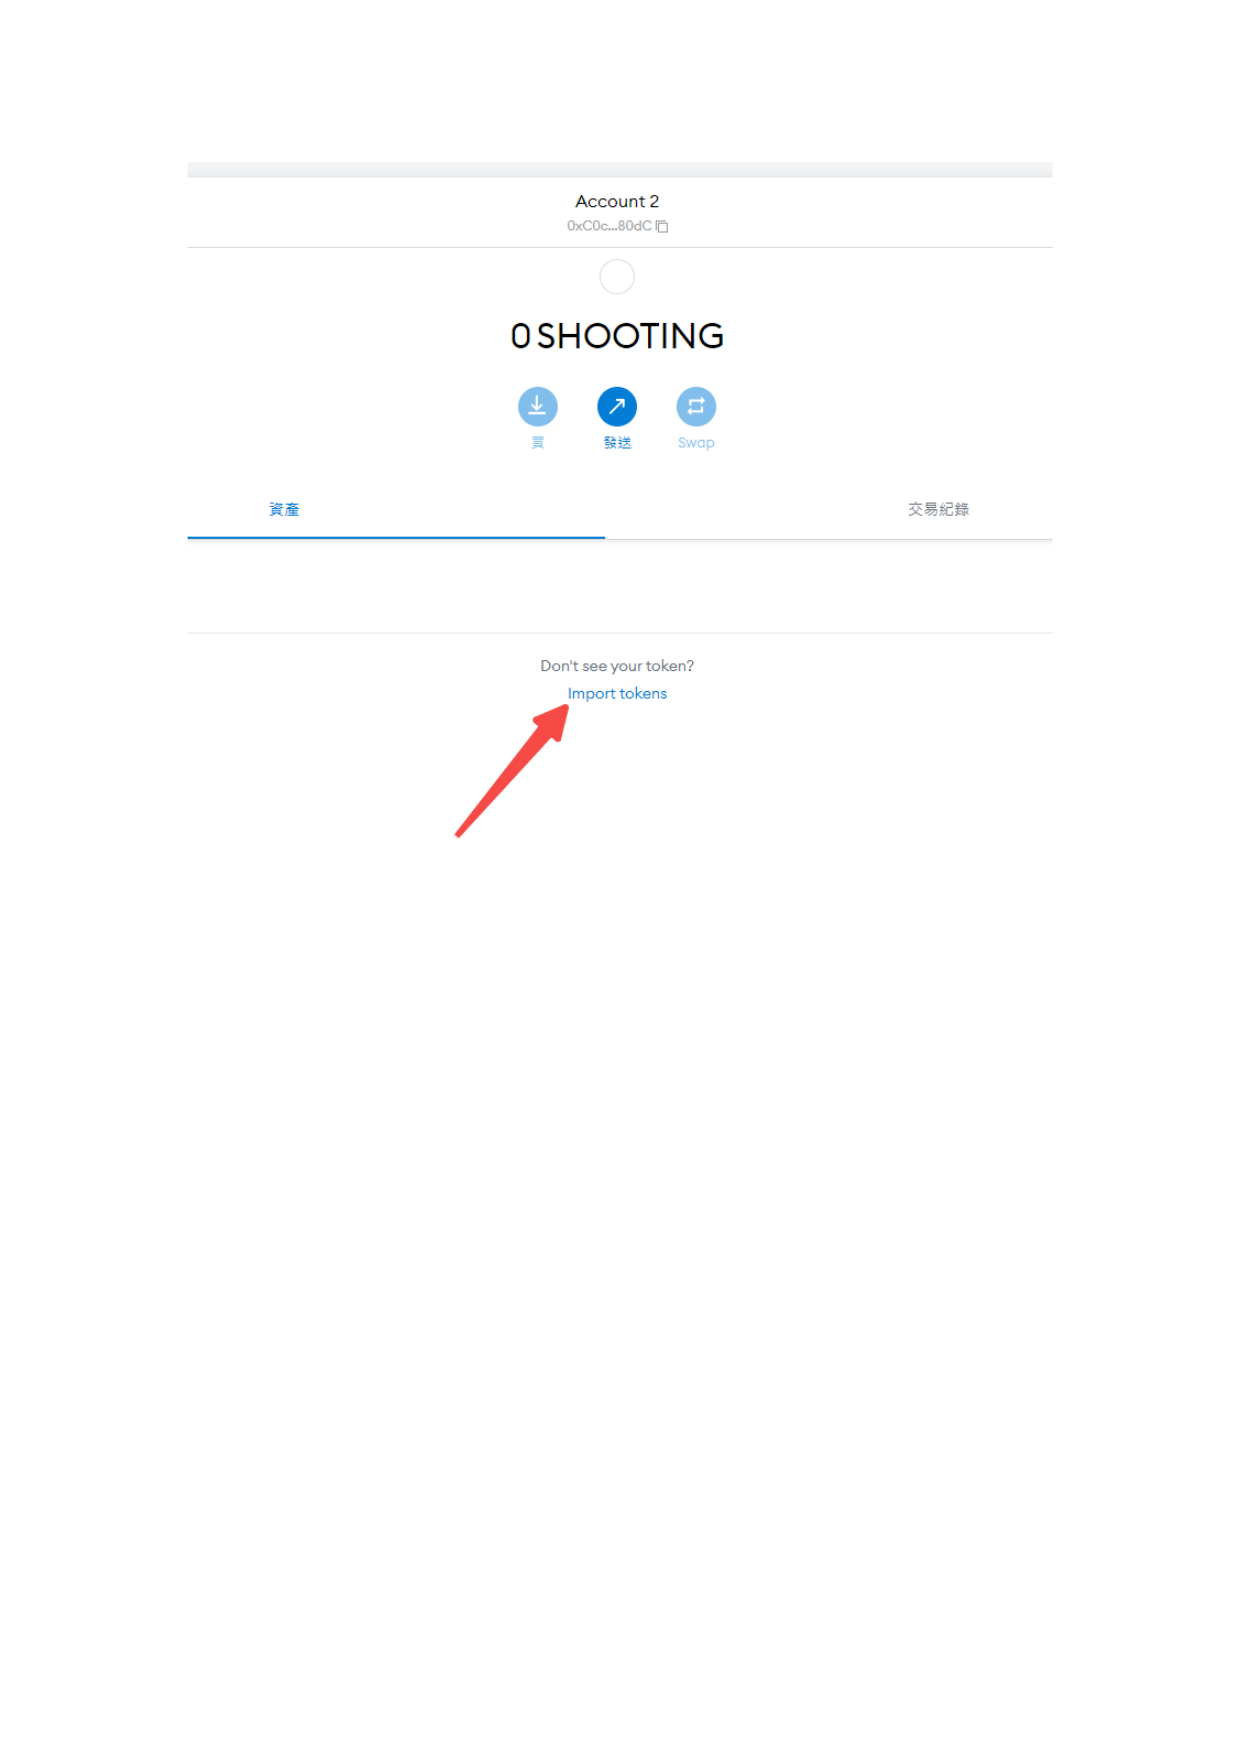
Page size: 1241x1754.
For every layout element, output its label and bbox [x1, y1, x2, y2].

picture [187, 162, 1053, 875]
